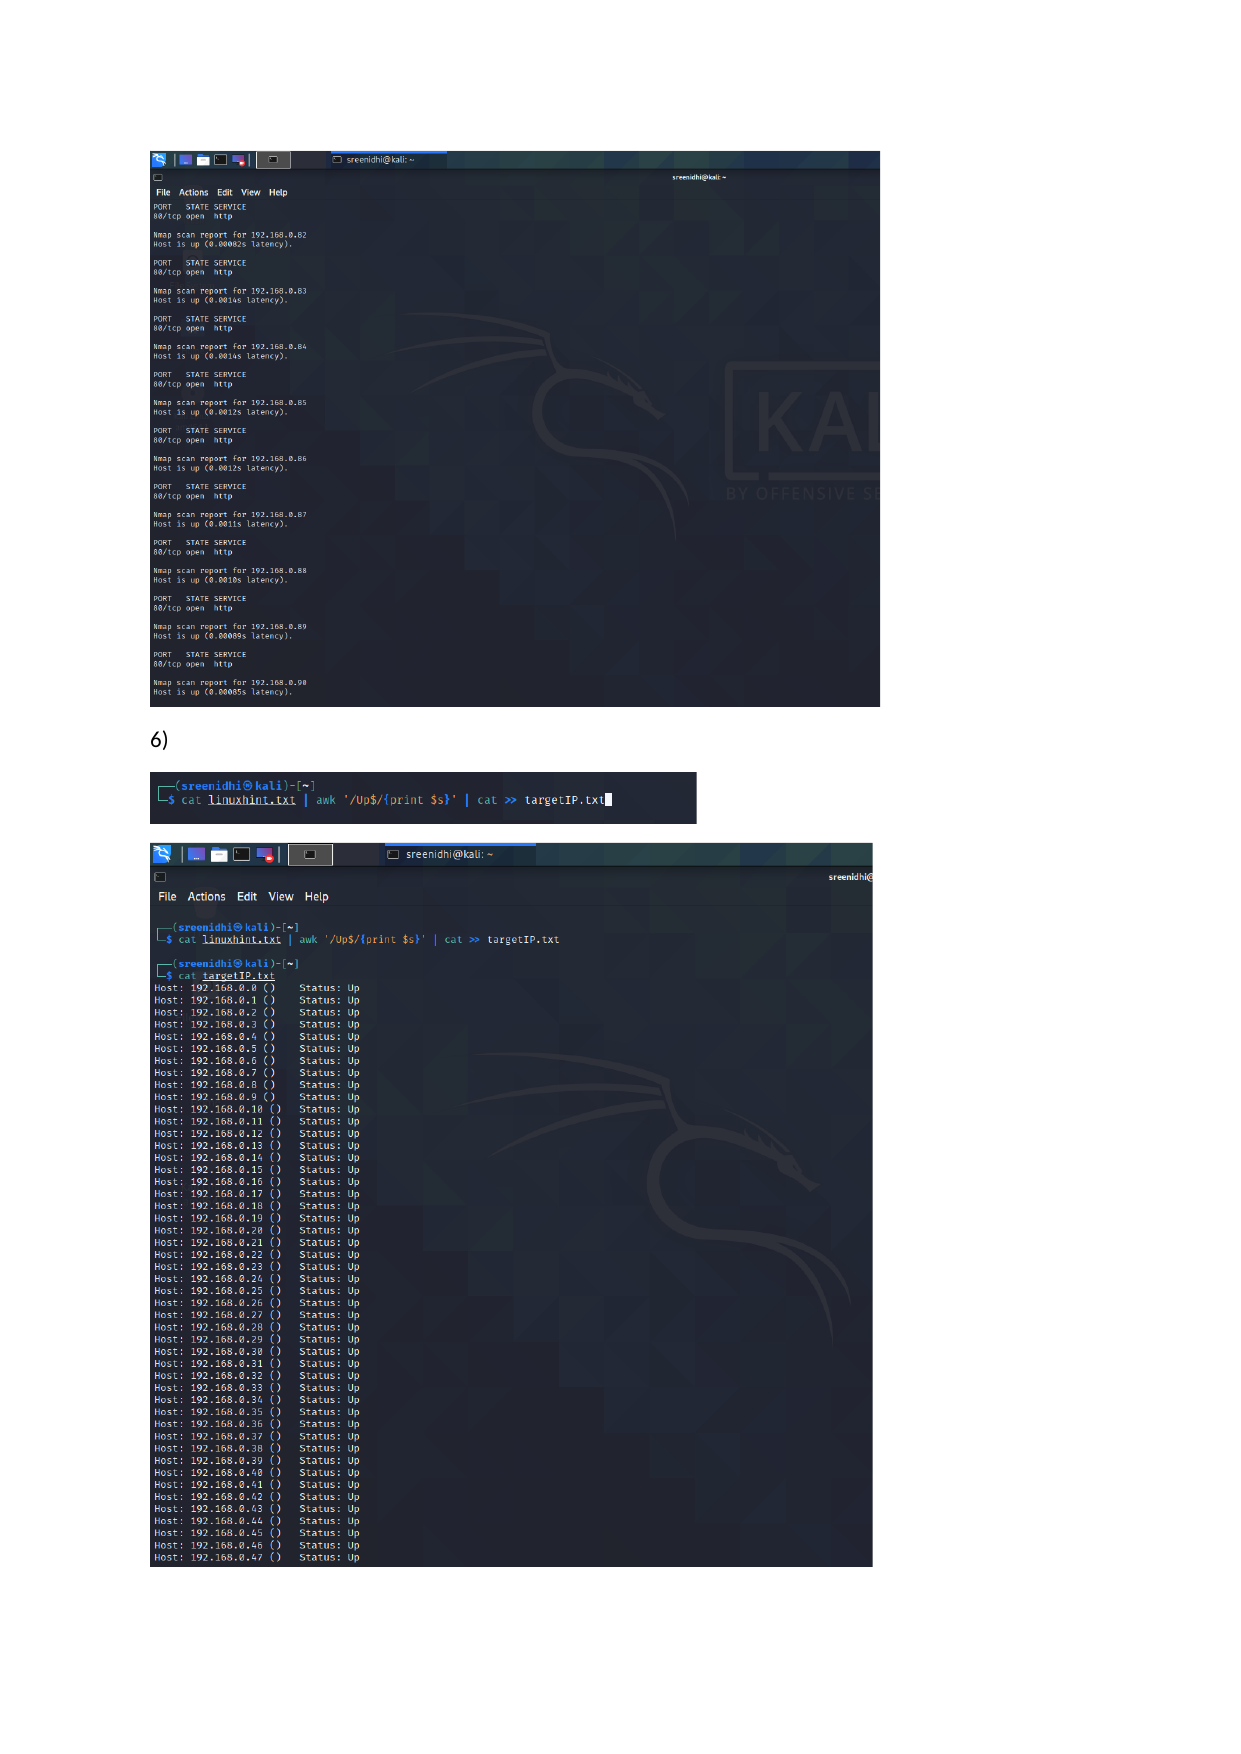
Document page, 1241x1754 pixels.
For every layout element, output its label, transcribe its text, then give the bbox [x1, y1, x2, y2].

picture [150, 772, 697, 824]
picture [150, 150, 880, 707]
picture [150, 842, 873, 1567]
text 6) [150, 725, 1090, 753]
